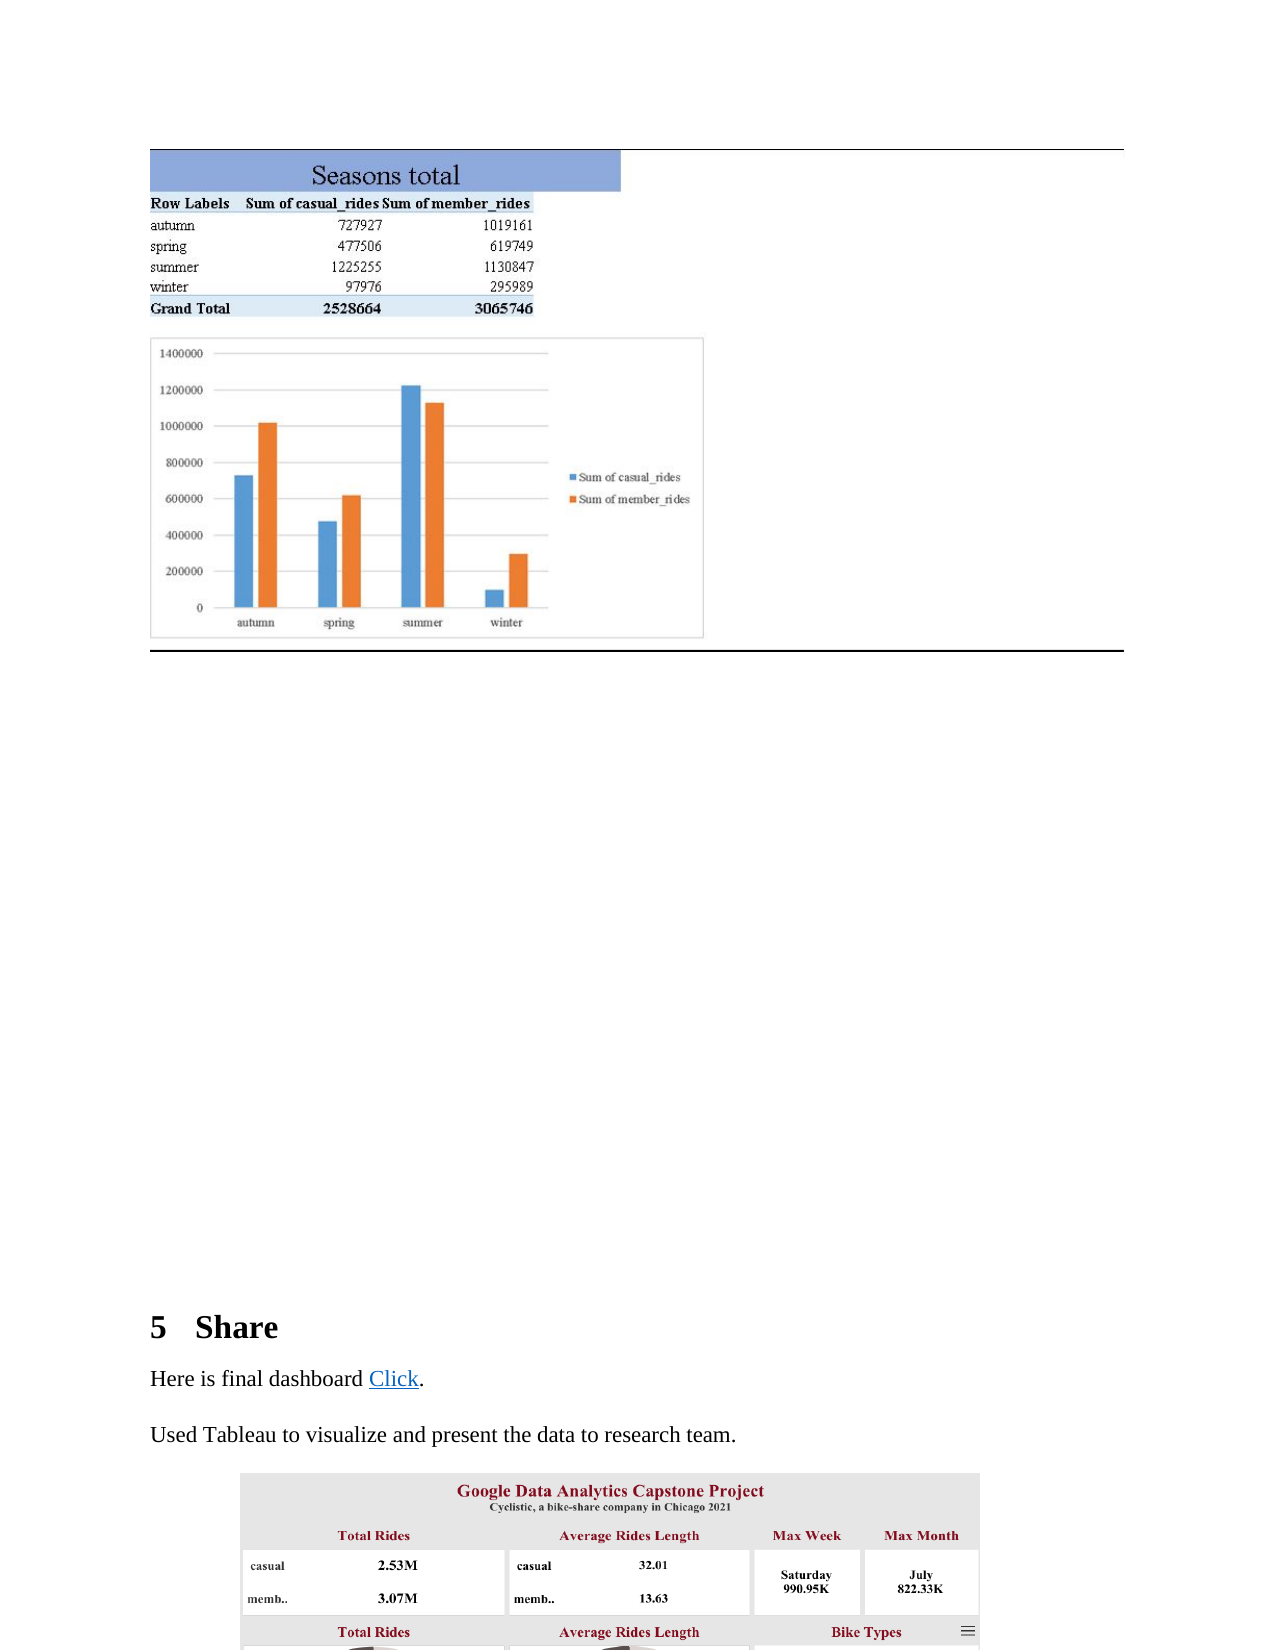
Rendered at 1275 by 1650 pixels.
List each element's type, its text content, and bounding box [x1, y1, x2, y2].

text Used Tableau to visualize and present the data to research team. [150, 1421, 1125, 1447]
picture [150, 149, 1125, 652]
picture [240, 1473, 980, 1650]
text Here is final dashboard Click. [150, 1365, 1125, 1391]
subtitle Share [150, 1307, 1125, 1346]
